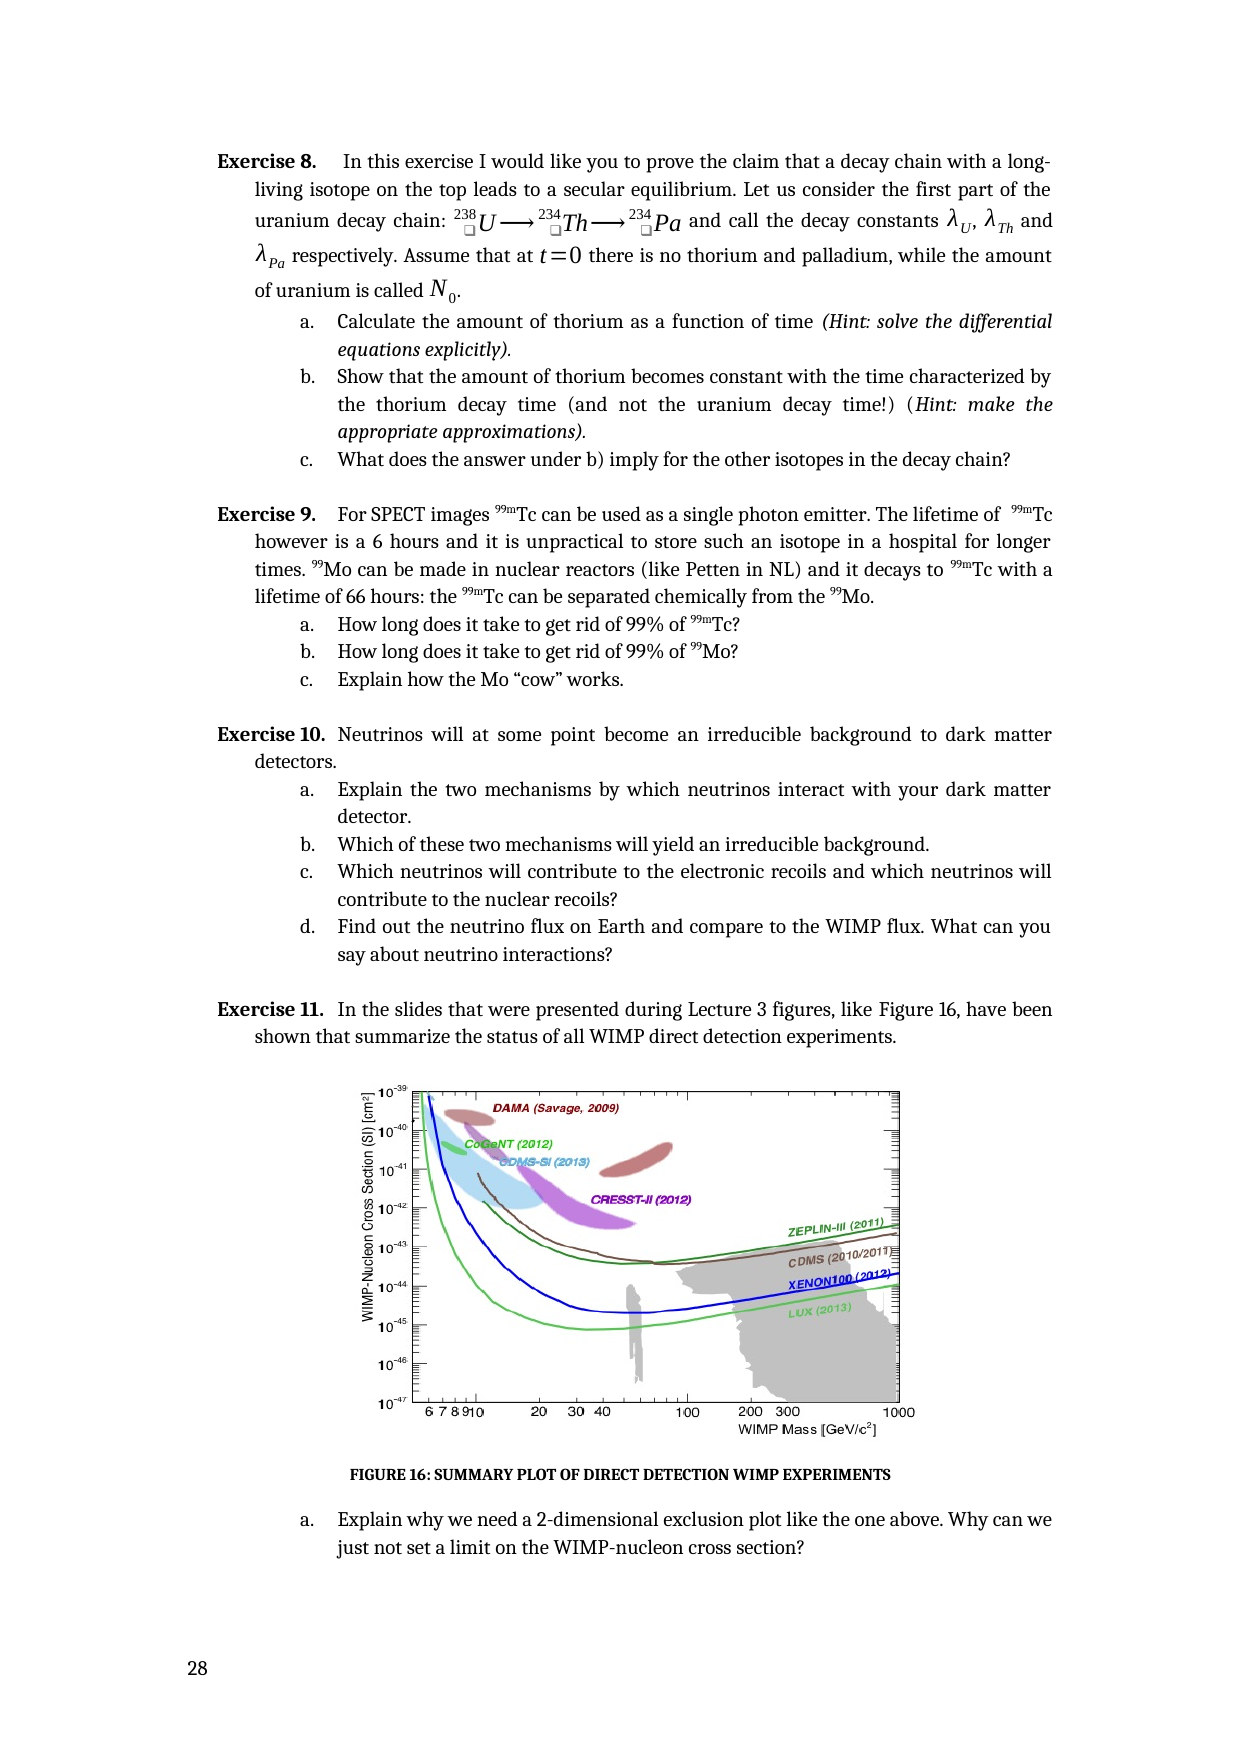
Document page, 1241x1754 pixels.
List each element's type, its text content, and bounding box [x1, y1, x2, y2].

list Neutrinos will at some point become an irreducible background to dark matter detectors. [217, 722, 1053, 774]
list For SPECT images 99mTc can be used as a single photon emitter. The lifetime of 99mTc however is a 6 hours and it is unpractical to store such an isotope in a hospital for longer times. 99Mo can be made in nuclear reactors (like Petten in NL) and it decays to 99mTc with a lifetime of 66 hours: the 99mTc can be separated chemically from the 99Mo. [217, 502, 1053, 609]
list How long does it take to get rid of 99% of 99Mo? [300, 640, 1053, 664]
list How long does it take to get rid of 99% of 99mTc? [300, 612, 1053, 636]
list Calculate the amount of thorium as a function of time (Hint: solve the differential equations explicitly). [300, 310, 1053, 361]
text Figure 16: Summary plot of direct detection WIMP experiments [187, 1465, 1053, 1484]
list Explain the two mechanisms by which neutrinos interact with your dark matter detector. [300, 777, 1053, 829]
picture [345, 1052, 961, 1441]
list Show that the amount of thorium becomes constant with the time characterized by the thorium decay time (and not the uranium decay time!) (Hint: make the appropriate approximations). [300, 365, 1053, 444]
list Explain why we need a 2-dimensional exclusion plot like the one above. Why can we just not set a limit on the WIMP-nucleon cross section? [300, 1508, 1053, 1559]
list Which neutrinos will contribute to the electronic recoils and which neutrinos will contribute to the nuclear recoils? [300, 860, 1053, 911]
list Explain how the Mo “cow” works. [300, 667, 1053, 691]
list What does the answer under b) imply for the other isotopes in the decay chain? [300, 447, 1053, 471]
list Find out the neutrino flux on Earth and compare to the WIMP flux. What can you say about neutrino interactions? [300, 915, 1053, 966]
list In this exercise I would like you to prove the claim that a decay chain with a long-living isotope on the top leads to a secular equilibrium. Let us consider the first part of the uranium decay chain: and call the decay constants , and respectively. Assume that at there is no thorium and palladium, while the amount of uranium is called . [217, 150, 1053, 306]
list In the slides that were presented during Lecture 3 figures, like Figure 16, have been shown that summarize the status of all WIMP direct detection experiments. [217, 997, 1053, 1049]
list Which of these two mechanisms will yield an irreducible background. [300, 832, 1053, 856]
